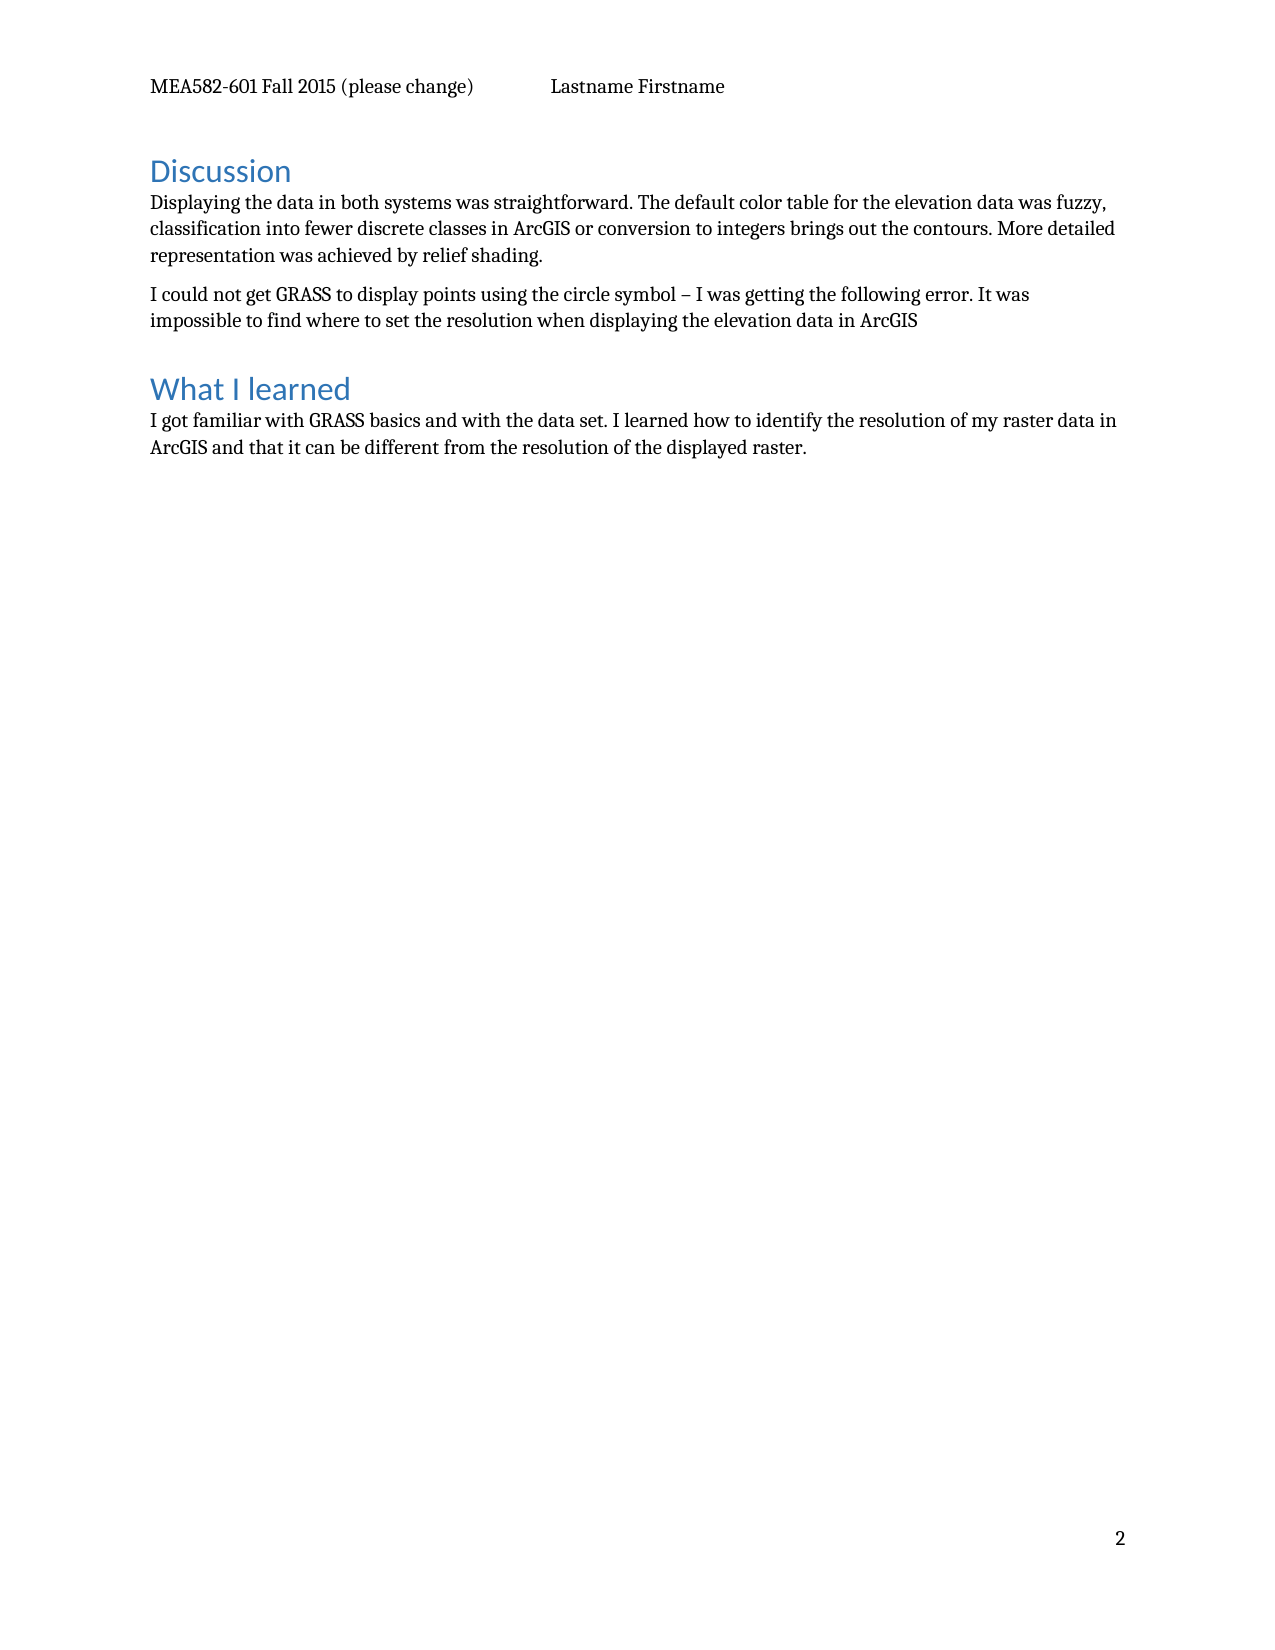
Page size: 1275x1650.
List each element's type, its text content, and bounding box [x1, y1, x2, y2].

text I got familiar with GRASS basics and with the data set. I learned how to identify the resolution of my raster data in ArcGIS and that it can be different from the resolution of the displayed raster. [150, 409, 1125, 459]
subtitle What I learned [150, 368, 1125, 409]
text Displaying the data in both systems was straightforward. The default color table for the elevation data was fuzzy, classification into fewer discrete classes in ArcGIS or conversion to integers brings out the contours. More detailed representation was achieved by relief shading. [150, 191, 1125, 267]
text I could not get GRASS to display points using the circle symbol – I was getting the following error. It was impossible to find where to set the resolution when displaying the elevation data in ArcGIS [150, 282, 1125, 333]
subtitle Discussion [150, 150, 1125, 191]
